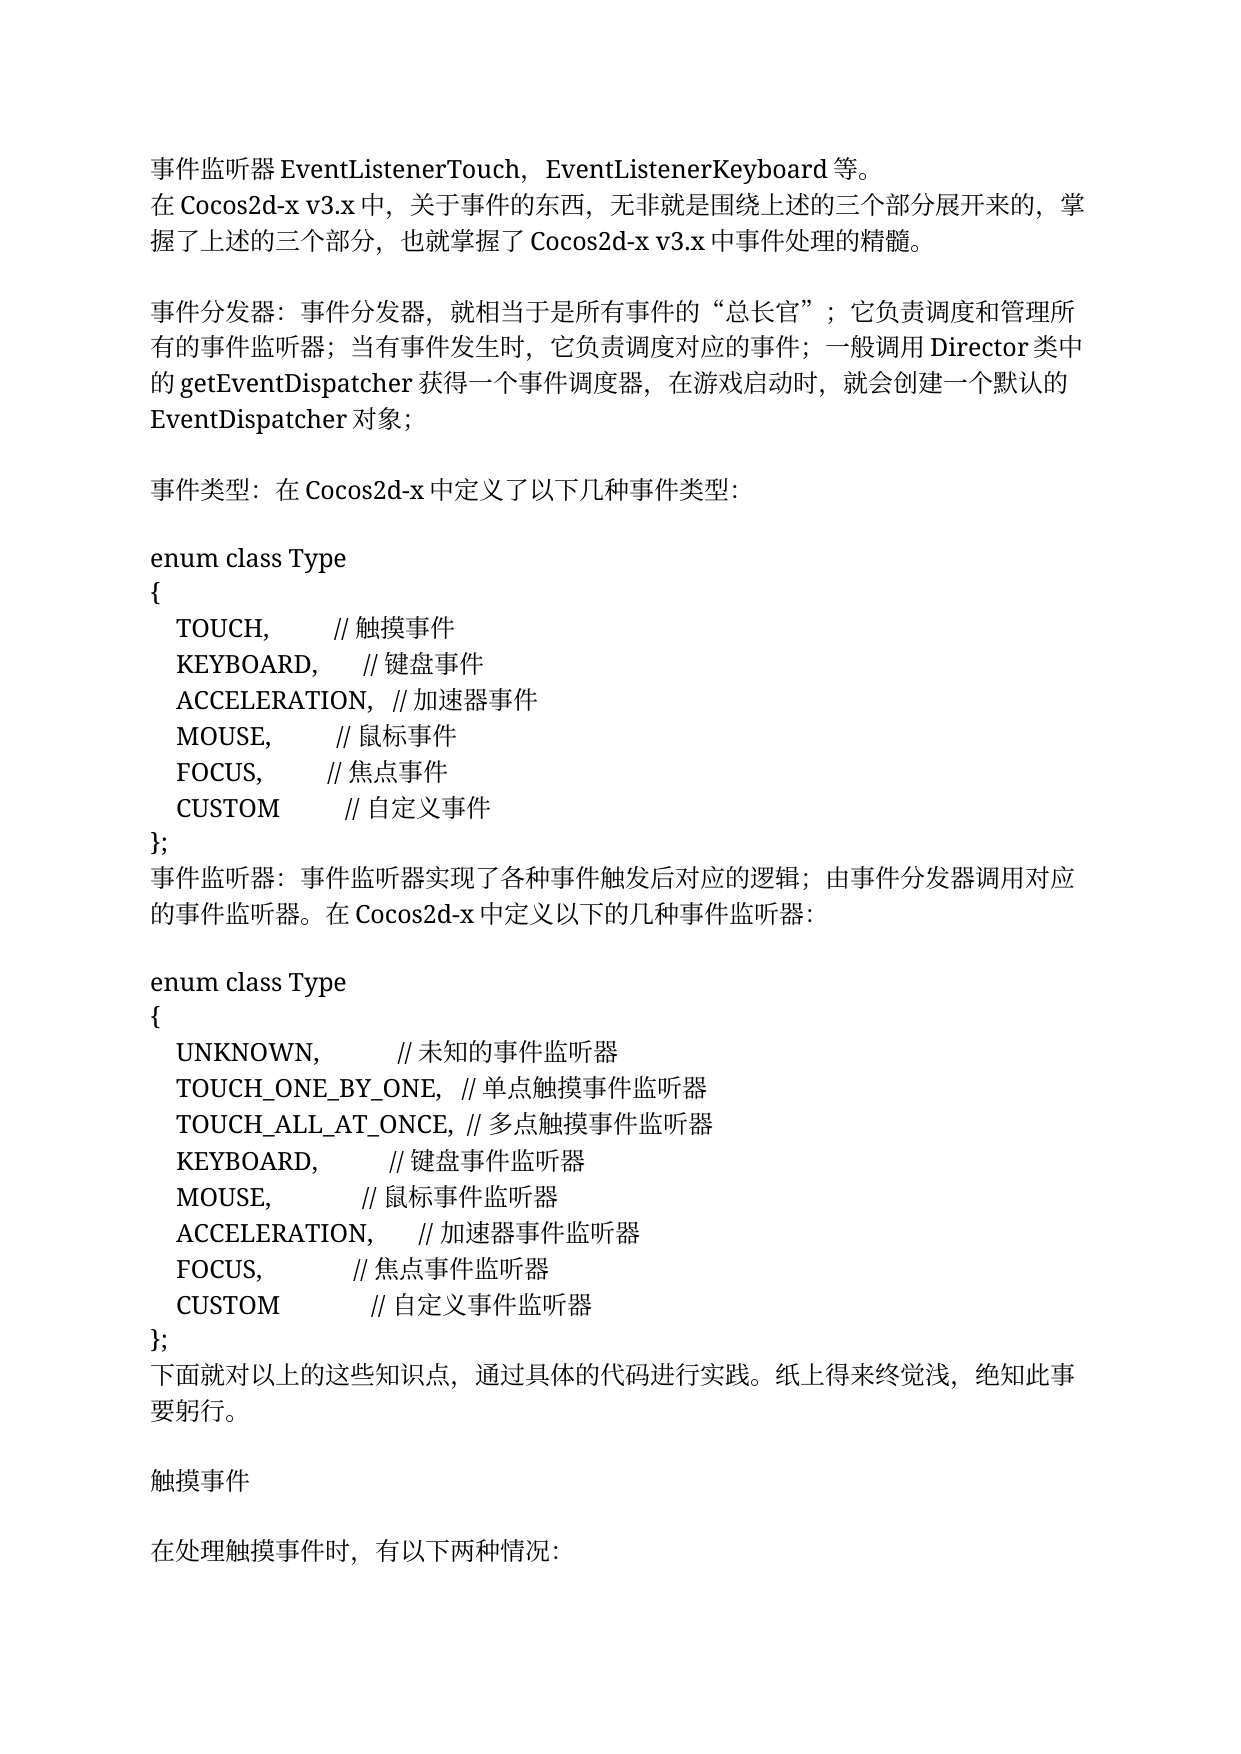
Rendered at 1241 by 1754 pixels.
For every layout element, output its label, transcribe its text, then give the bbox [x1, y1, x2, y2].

text { [150, 999, 1090, 1033]
text 在处理触摸事件时，有以下两种情况： [150, 1531, 1090, 1567]
text 事件监听器EventListenerTouch，EventListenerKeyboard等。 [150, 150, 1090, 186]
text MOUSE, // 鼠标事件 [150, 717, 1090, 753]
text ACCELERATION, // 加速器事件 [150, 681, 1090, 717]
text KEYBOARD, // 键盘事件监听器 [150, 1141, 1090, 1177]
text }; [150, 825, 1090, 859]
text FOCUS, // 焦点事件监听器 [150, 1249, 1090, 1285]
text 事件类型：在Cocos2d-x中定义了以下几种事件类型： [150, 470, 1090, 506]
text TOUCH_ALL_AT_ONCE, // 多点触摸事件监听器 [150, 1105, 1090, 1141]
text MOUSE, // 鼠标事件监听器 [150, 1177, 1090, 1213]
text CUSTOM // 自定义事件 [150, 789, 1090, 825]
text 触摸事件 [150, 1461, 1090, 1497]
text ACCELERATION, // 加速器事件监听器 [150, 1213, 1090, 1249]
text 下面就对以上的这些知识点，通过具体的代码进行实践。纸上得来终觉浅，绝知此事要躬行。 [150, 1355, 1090, 1427]
text TOUCH, // 触摸事件 [150, 608, 1090, 644]
text 在Cocos2d-x v3.x中，关于事件的东西，无非就是围绕上述的三个部分展开来的，掌握了上述的三个部分，也就掌握了Cocos2d-x v3.x中事件处理的精髓。 [150, 186, 1090, 258]
text }; [150, 1321, 1090, 1355]
text enum class Type [150, 965, 1090, 999]
text UNKNOWN, // 未知的事件监听器 [150, 1033, 1090, 1069]
text FOCUS, // 焦点事件 [150, 753, 1090, 789]
text { [150, 574, 1090, 608]
text TOUCH_ONE_BY_ONE, // 单点触摸事件监听器 [150, 1069, 1090, 1105]
text 事件分发器：事件分发器，就相当于是所有事件的“总长官”；它负责调度和管理所有的事件监听器；当有事件发生时，它负责调度对应的事件；一般调用Director类中的getEventDispatcher获得一个事件调度器，在游戏启动时，就会创建一个默认的EventDispatcher对象； [150, 292, 1090, 436]
text CUSTOM // 自定义事件监听器 [150, 1285, 1090, 1321]
text 事件监听器：事件监听器实现了各种事件触发后对应的逻辑；由事件分发器调用对应的事件监听器。在Cocos2d-x中定义以下的几种事件监听器： [150, 859, 1090, 931]
text KEYBOARD, // 键盘事件 [150, 644, 1090, 681]
text enum class Type [150, 540, 1090, 574]
